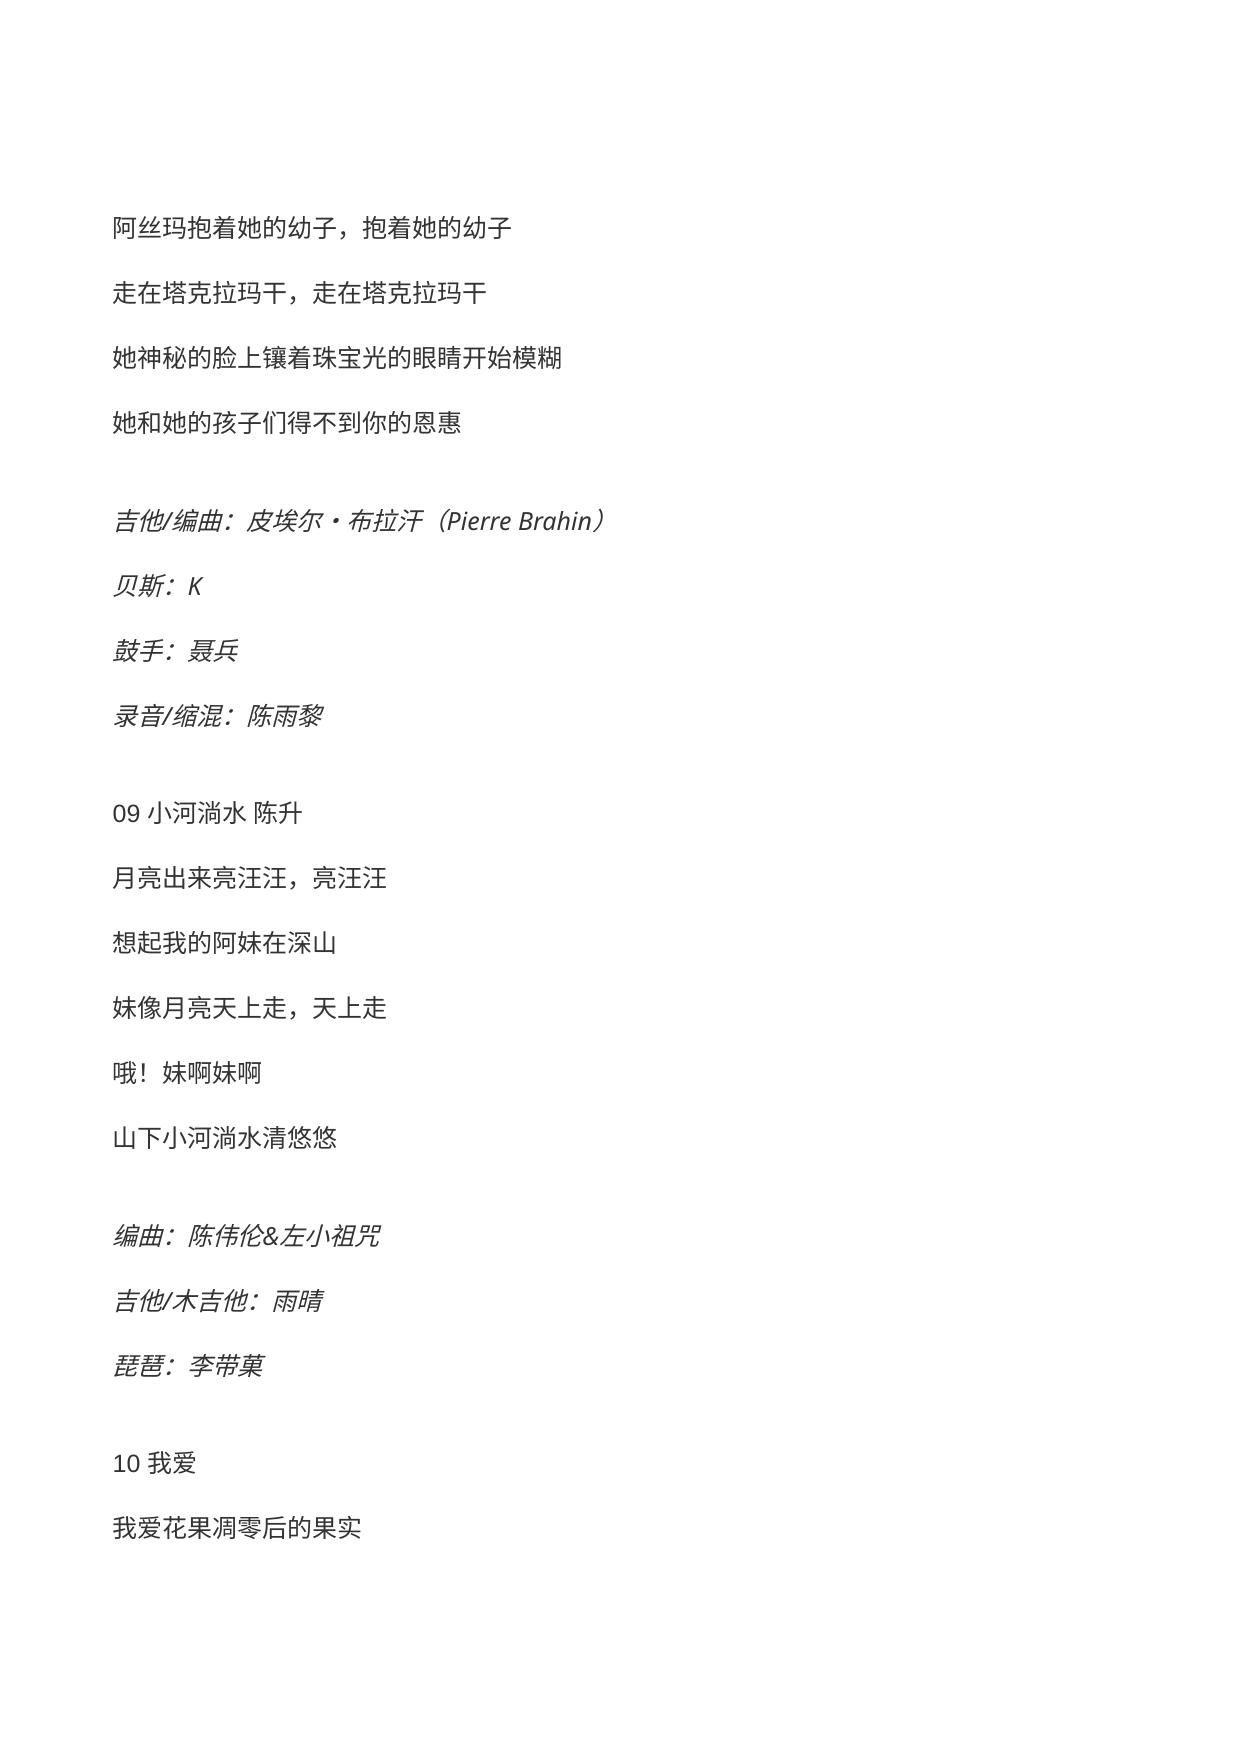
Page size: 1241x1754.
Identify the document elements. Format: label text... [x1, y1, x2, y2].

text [112, 162, 1128, 747]
text 月亮出来亮汪汪，亮汪汪 想起我的阿妹在深山 妹像月亮天上走，天上走 哦！妹啊妹啊 山下小河淌水清悠悠 编曲：陈伟伦&左小祖咒 吉他/木吉他：雨晴 琵琶：李带菓 [112, 844, 1128, 1397]
text 10 我爱 [112, 1429, 1128, 1494]
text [112, 1494, 1128, 1559]
text 09 小河淌水 陈升 [112, 779, 1128, 844]
